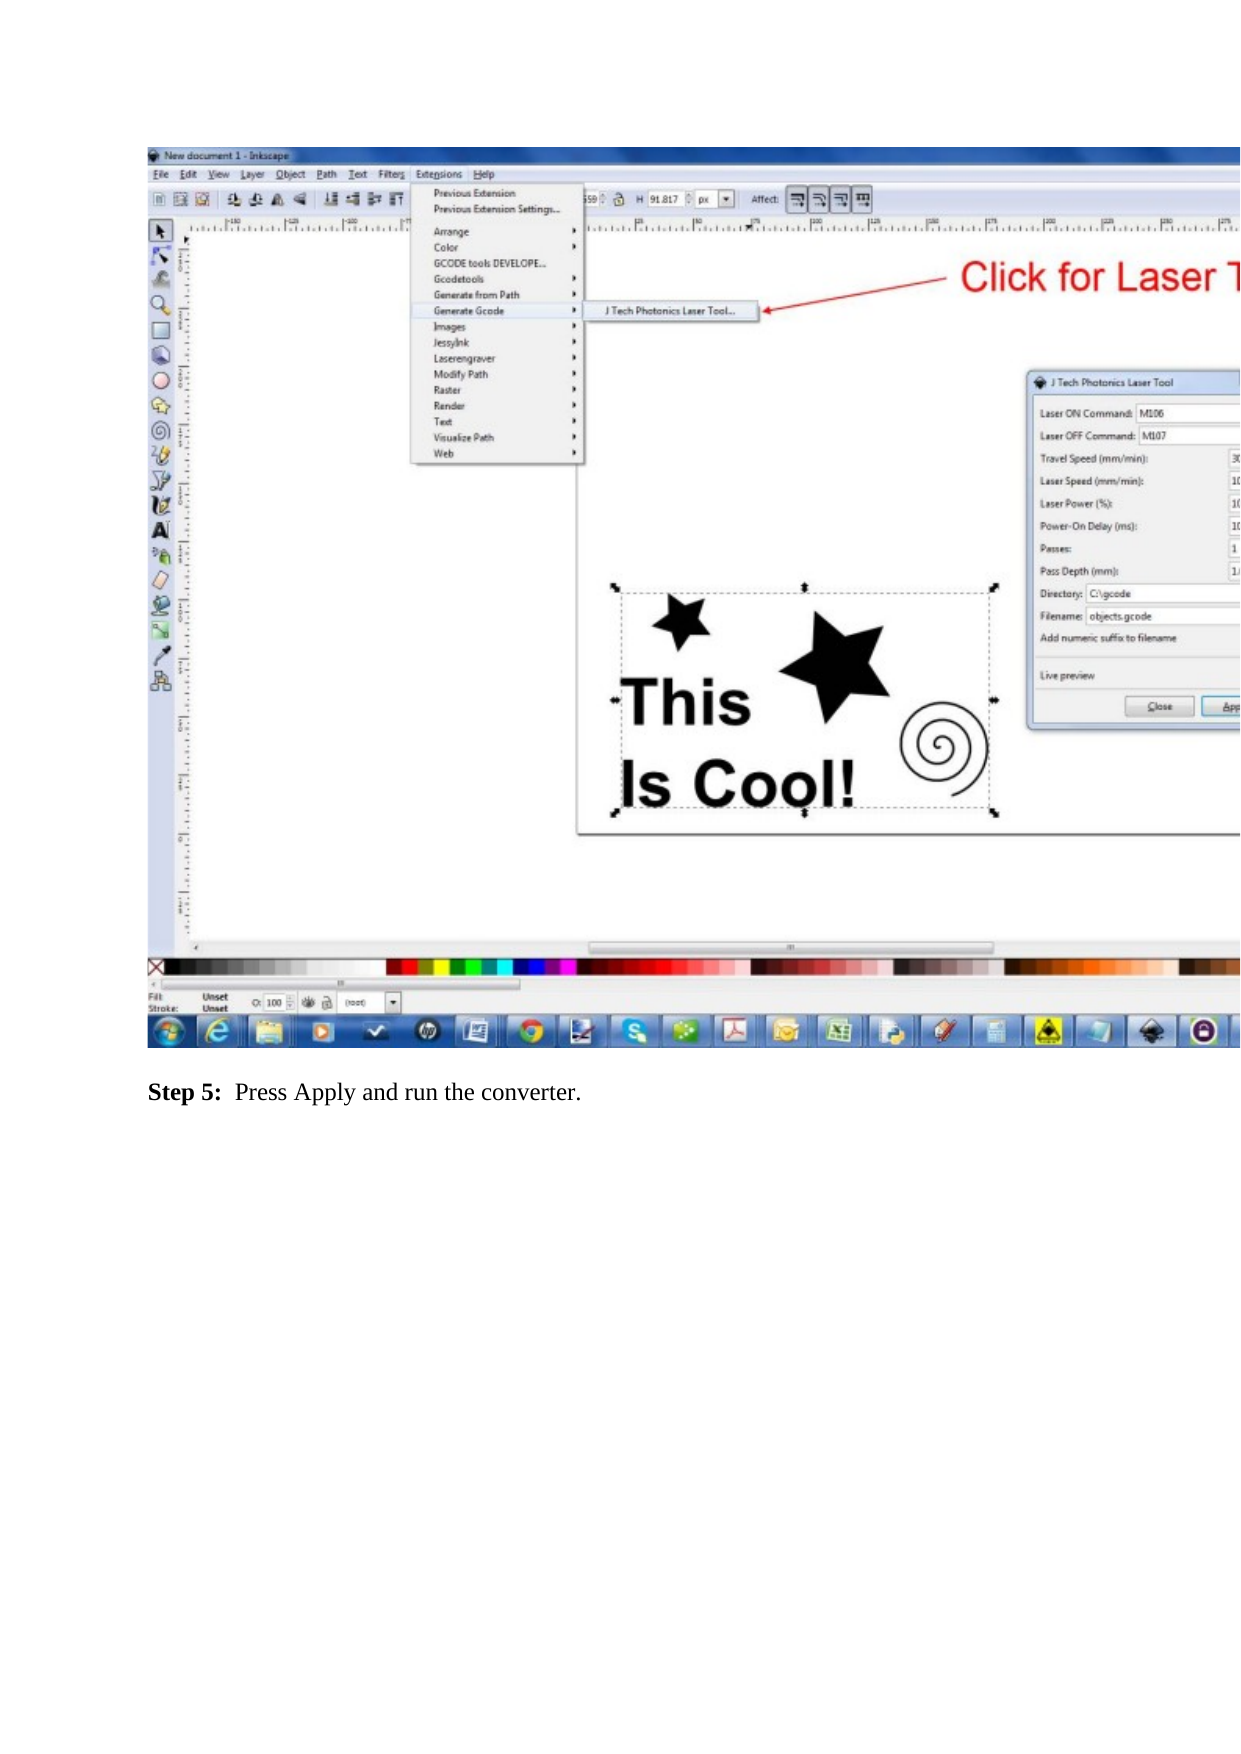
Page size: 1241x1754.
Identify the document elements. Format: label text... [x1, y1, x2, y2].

picture [147, 147, 1241, 1048]
text Step 5: Press Apply and run the converter. [148, 1077, 1093, 1106]
